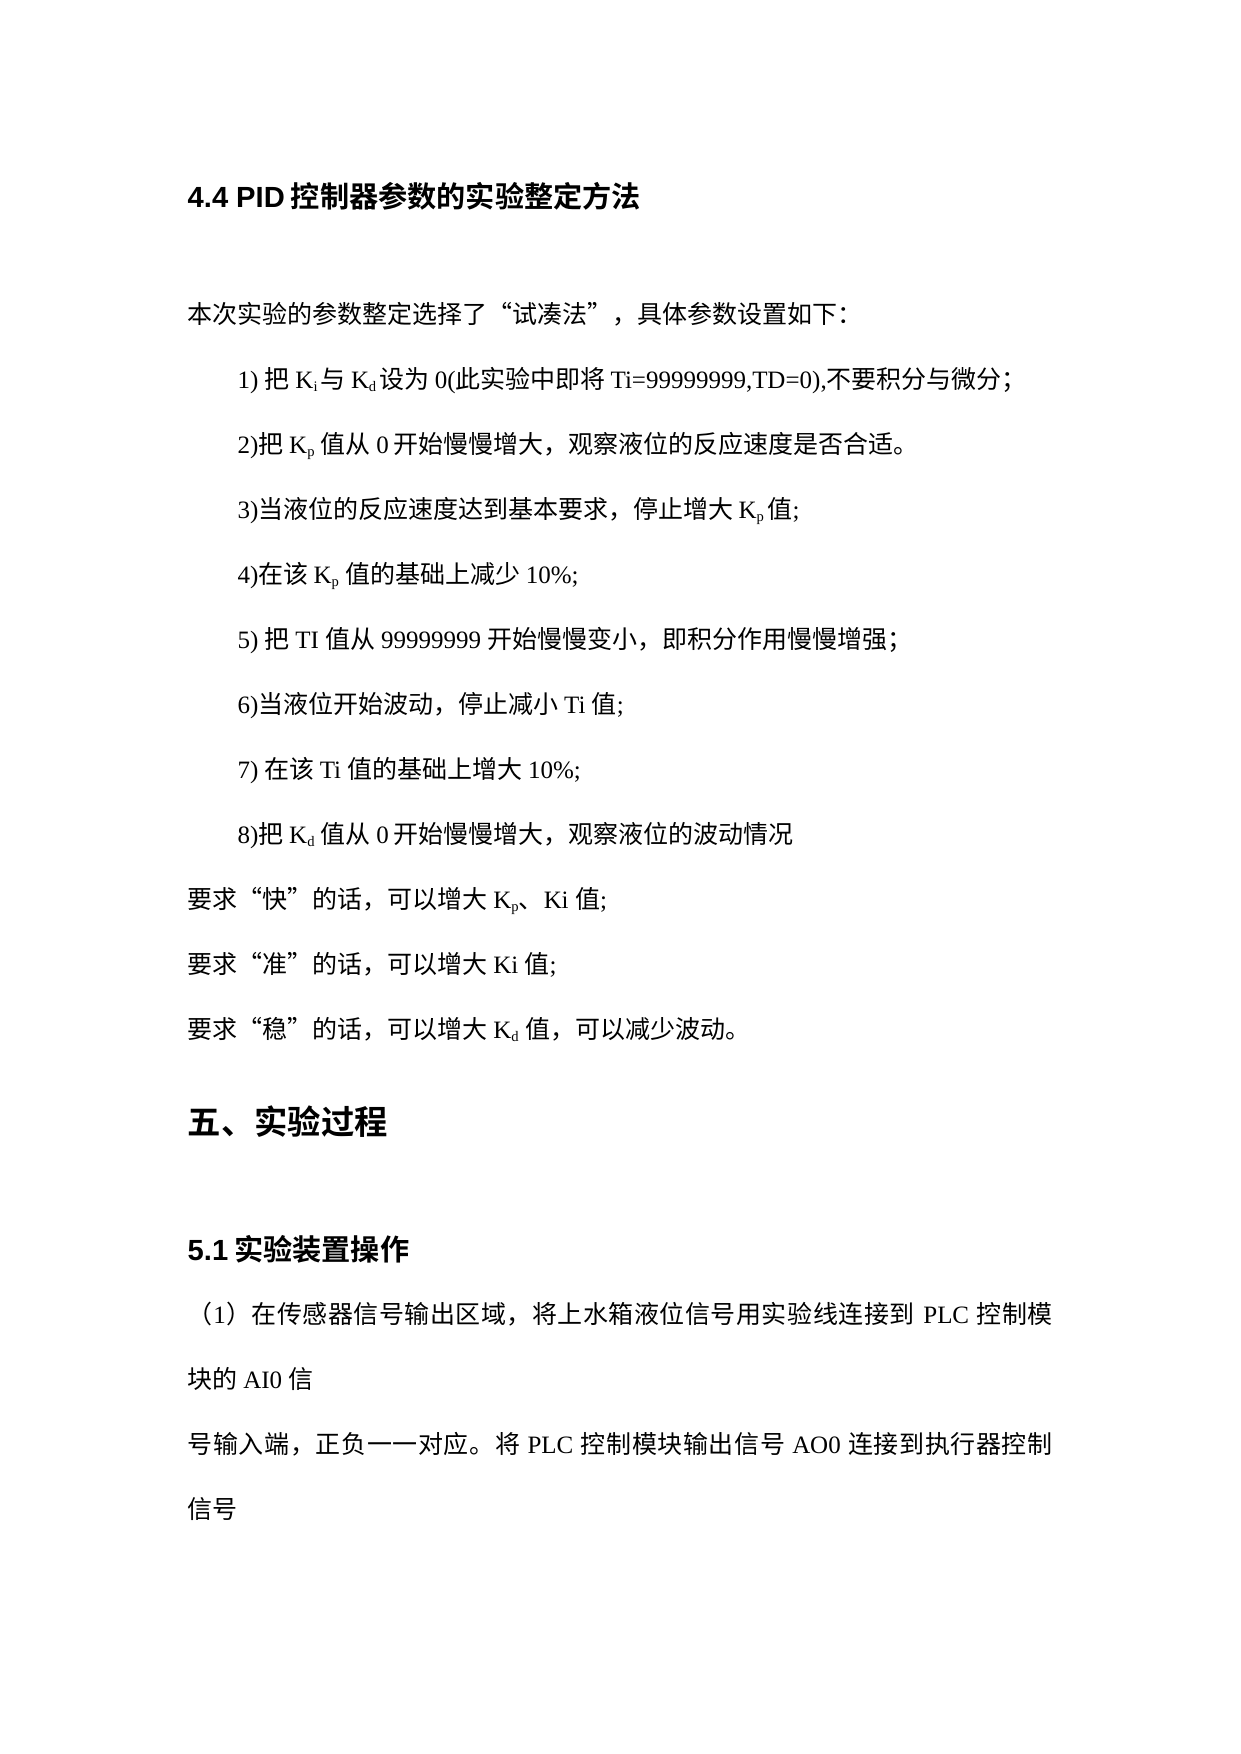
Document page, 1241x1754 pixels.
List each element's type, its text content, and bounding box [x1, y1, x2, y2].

text 5) 把 TI 值从 99999999 开始慢慢变小，即积分作用慢慢增强； [187, 605, 1053, 670]
list 把 Ki与 Kd 设为0(此实验中即将Ti=99999999,TD=0),不要积分与微分； [187, 345, 1053, 410]
text 要求“快”的话，可以增大 Kp、Ki 值; [187, 865, 1053, 930]
text 4)在该Kp 值的基础上减少 10%; [187, 540, 1053, 605]
text 3)当液位的反应速度达到基本要求，停止增大Kp 值; [187, 475, 1053, 540]
list 2)把 Kp 值从 0开始慢慢增大，观察液位的反应速度是否合适。 [187, 410, 1053, 475]
text 7) 在该Ti 值的基础上增大 10%; [187, 735, 1053, 800]
text 8)把 Kd 值从 0开始慢慢增大，观察液位的波动情况 [187, 800, 1053, 865]
text （1）在传感器信号输出区域，将上水箱液位信号用实验线连接到 PLC 控制模块的 AI0 信 [187, 1280, 1053, 1410]
text 本次实验的参数整定选择了“试凑法”，具体参数设置如下： [187, 280, 1053, 345]
subtitle 实验过程 [187, 1087, 1053, 1152]
text 要求“准”的话，可以增大 Ki 值; [187, 930, 1053, 995]
text 6)当液位开始波动，停止减小 Ti 值; [187, 670, 1053, 735]
text 要求“稳”的话，可以增大 Kd 值，可以减少波动。 [187, 995, 1053, 1060]
text 号输入端，正负一一对应。将 PLC 控制模块输出信号 AO0 连接到执行器控制信号 [187, 1410, 1053, 1540]
text 5.1实验装置操作 [187, 1215, 1053, 1280]
subtitle 4.4 PID控制器参数的实验整定方法 [187, 162, 1053, 227]
